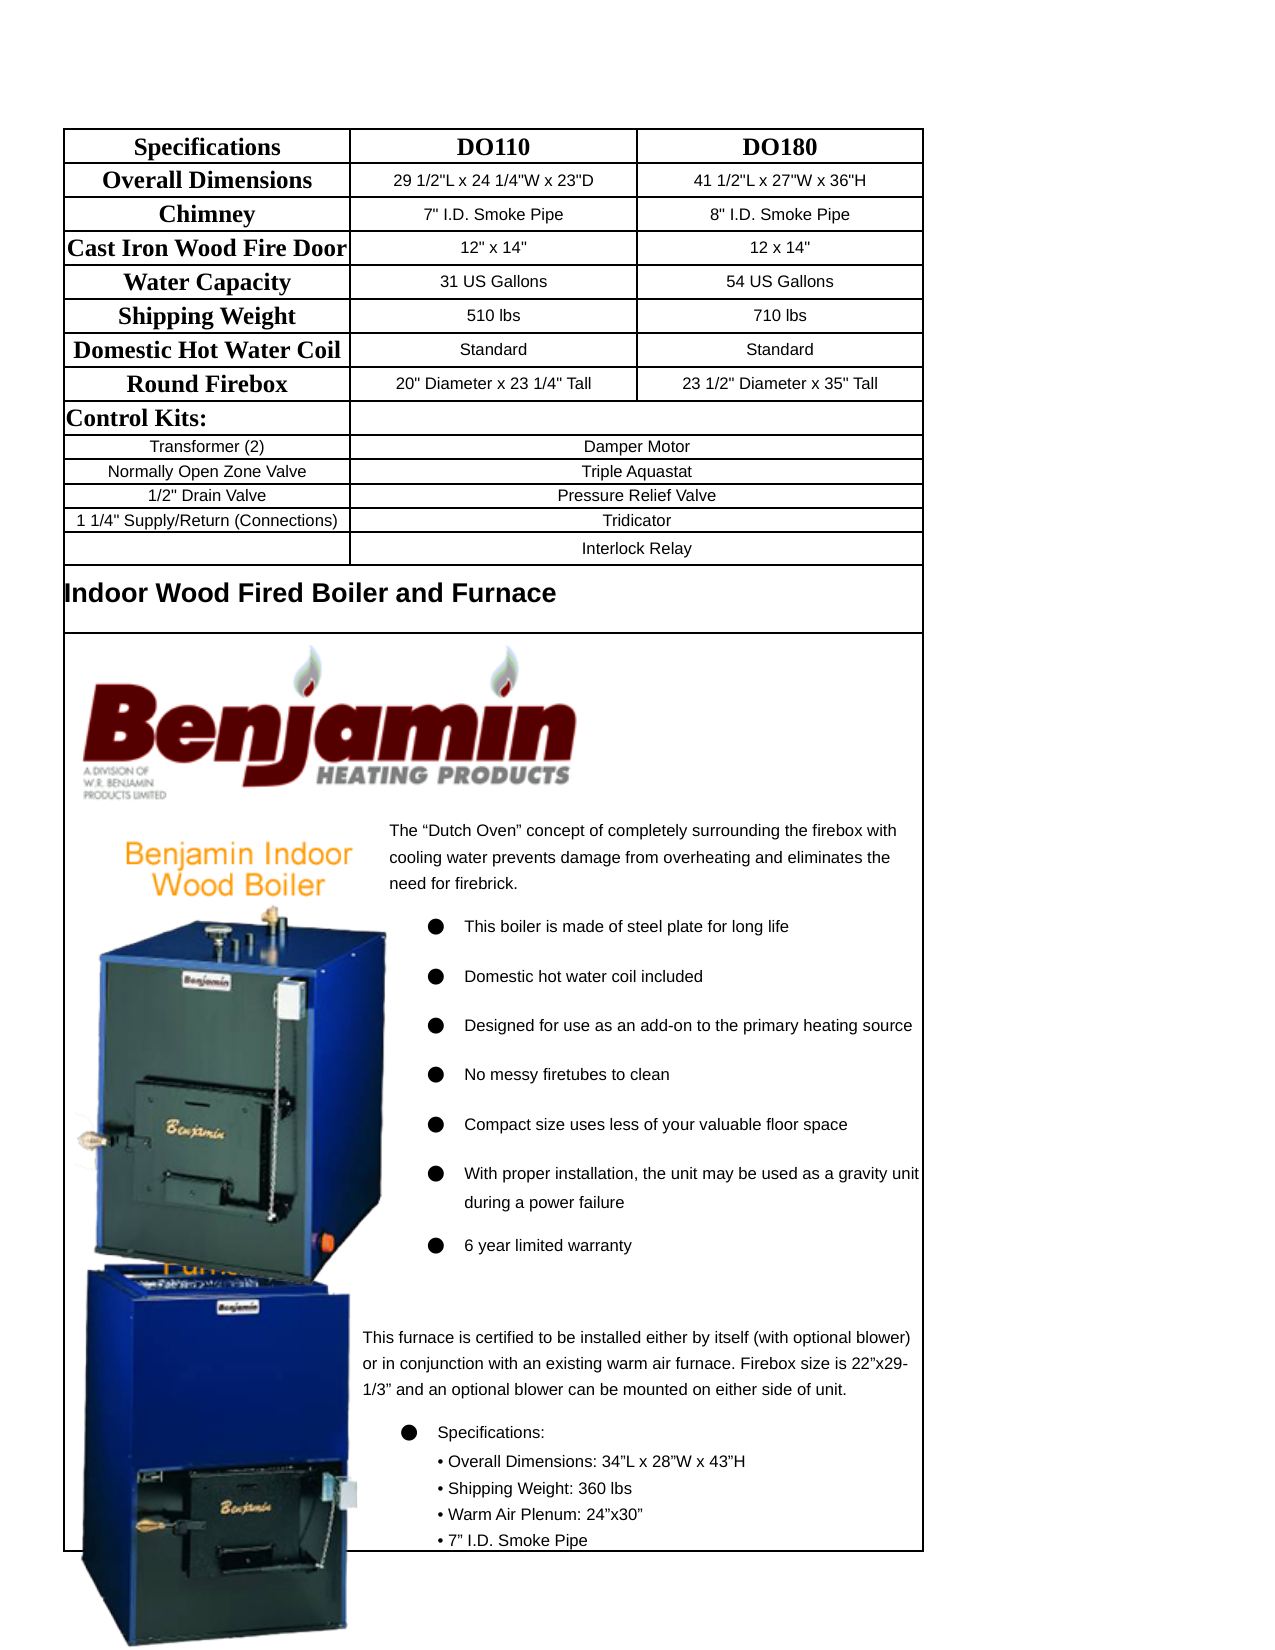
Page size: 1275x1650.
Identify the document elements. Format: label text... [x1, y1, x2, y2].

table_cell Water Capacity [65, 266, 349, 298]
table_cell 1/2" Drain Valve [65, 485, 349, 507]
table_cell 710 lbs [638, 300, 922, 332]
table_cell Cast Iron Wood Fire Door [65, 232, 349, 264]
table_cell Chimney [65, 198, 349, 230]
table_cell Tridicator [351, 509, 922, 531]
table_header Control Kits: [65, 402, 349, 434]
table_cell 1 1/4" Supply/Return (Connections) [65, 509, 349, 531]
table_cell Pressure Relief Valve [351, 485, 922, 507]
picture [75, 821, 389, 1650]
table_cell Domestic Hot Water Coil [65, 334, 349, 366]
table_cell 510 lbs [351, 300, 636, 332]
table_cell 23 1/2" Diameter x 35" Tall [638, 368, 922, 400]
table_cell Round Firebox [65, 368, 349, 400]
table_cell Standard [638, 334, 922, 366]
table_header DO180 [638, 130, 922, 162]
picture [82, 644, 580, 801]
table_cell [65, 634, 922, 1550]
table_cell Interlock Relay [351, 533, 922, 564]
table_cell 31 US Gallons [351, 266, 636, 298]
table_cell Transformer (2) [65, 436, 349, 458]
table_cell 29 1/2"L x 24 1/4"W x 23"D [351, 164, 636, 196]
table_header DO110 [351, 130, 636, 162]
table_cell Damper Motor [351, 436, 922, 458]
table_cell 54 US Gallons [638, 266, 922, 298]
table_cell 20" Diameter x 23 1/4" Tall [351, 368, 636, 400]
table_cell 8" I.D. Smoke Pipe [638, 198, 922, 230]
table_cell 7" I.D. Smoke Pipe [351, 198, 636, 230]
table_cell Normally Open Zone Valve [65, 460, 349, 482]
table_cell [65, 533, 349, 564]
table_cell Shipping Weight [65, 300, 349, 332]
table_cell 12 x 14" [638, 232, 922, 264]
table_cell Overall Dimensions [65, 164, 349, 196]
table_cell 41 1/2"L x 27"W x 36"H [638, 164, 922, 196]
table_header Indoor Wood Fired Boiler and Furnace [65, 566, 922, 632]
table_cell 12" x 14" [351, 232, 636, 264]
table_cell Triple Aquastat [351, 460, 922, 482]
table_header Specifications [65, 130, 349, 162]
table_cell Standard [351, 334, 636, 366]
table_header [351, 402, 922, 434]
